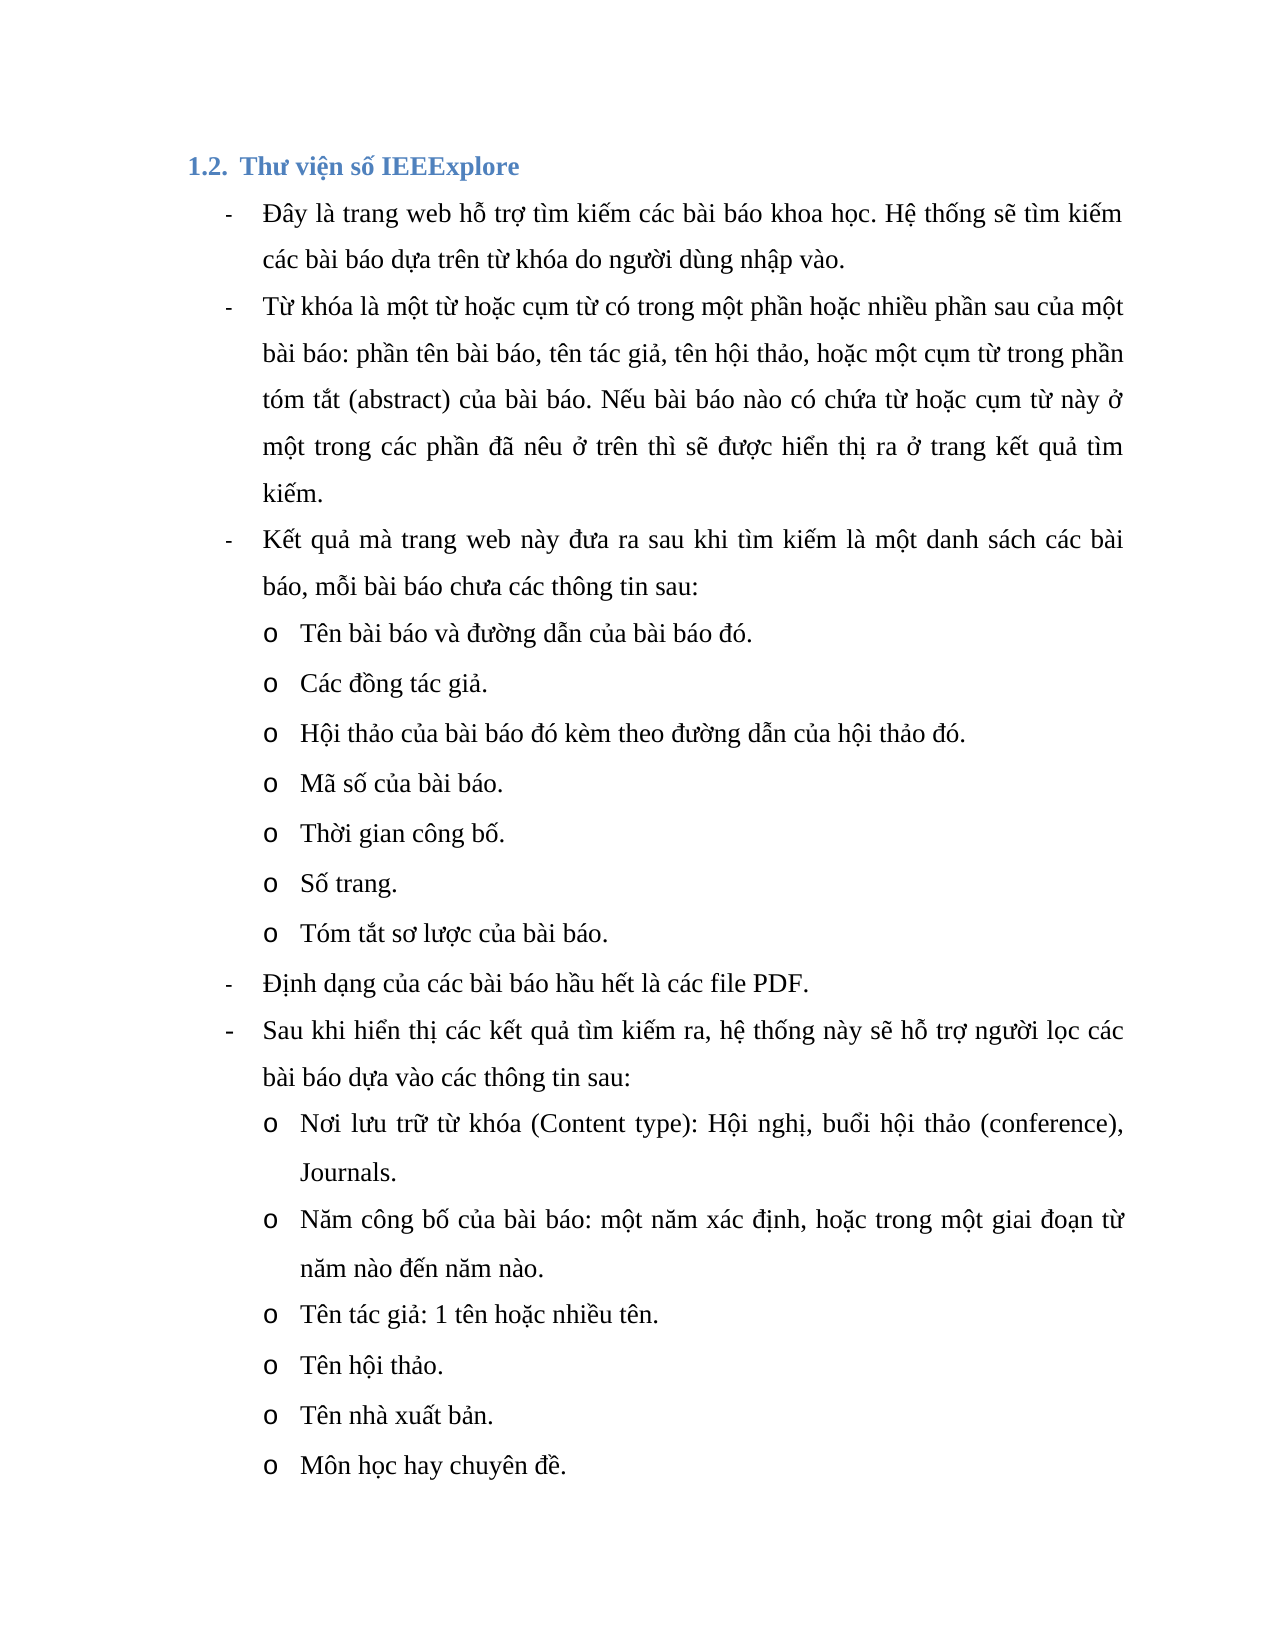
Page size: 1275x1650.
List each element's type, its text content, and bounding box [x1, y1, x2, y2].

list Các đồng tác giả. [262, 667, 1125, 700]
list Sau khi hiển thị các kết quả tìm kiếm ra, hệ thống này sẽ hỗ trợ người lọc các bài báo dựa vào các thông tin sau: [225, 1014, 1125, 1092]
list Nơi lưu trữ từ khóa (Content type): Hội nghị, buổi hội thảo (conference), Journals. [262, 1107, 1125, 1187]
list Kết quả mà trang web này đưa ra sau khi tìm kiếm là một danh sách các bài báo, mỗi bài báo chưa các thông tin sau: [225, 523, 1125, 601]
list Số trang. [262, 867, 1125, 901]
list Thời gian công bố. [262, 817, 1125, 851]
list Môn học hay chuyên đề. [262, 1449, 1125, 1482]
list Tóm tắt sơ lược của bài báo. [262, 917, 1125, 951]
list Tên nhà xuất bản. [262, 1399, 1125, 1432]
list Tên hội thảo. [262, 1349, 1125, 1382]
list Tên bài báo và đường dẫn của bài báo đó. [262, 617, 1125, 650]
list Hội thảo của bài báo đó kèm theo đường dẫn của hội thảo đó. [262, 717, 1125, 750]
list Từ khóa là một từ hoặc cụm từ có trong một phần hoặc nhiều phần sau của một bài báo: phần tên bài báo, tên tác giả, tên hội thảo, hoặc một cụm từ trong phần tóm tắt (abstract) của bài báo. Nếu bài báo nào có chứa từ hoặc cụm từ này ở một trong các phần đã nêu ở trên thì sẽ được hiển thị ra ở trang kết quả tìm kiếm. [225, 290, 1125, 508]
list Tên tác giả: 1 tên hoặc nhiều tên. [262, 1299, 1125, 1332]
list Định dạng của các bài báo hầu hết là các file PDF. [225, 967, 1125, 998]
list Đây là trang web hỗ trợ tìm kiếm các bài báo khoa học. Hệ thống sẽ tìm kiếm các bài báo dựa trên từ khóa do người dùng nhập vào. [225, 197, 1125, 274]
subtitle Thư viện số IEEExplore [187, 150, 1125, 181]
list Mã số của bài báo. [262, 767, 1125, 800]
list Năm công bố của bài báo: một năm xác định, hoặc trong một giai đoạn từ năm nào đến năm nào. [262, 1203, 1125, 1283]
